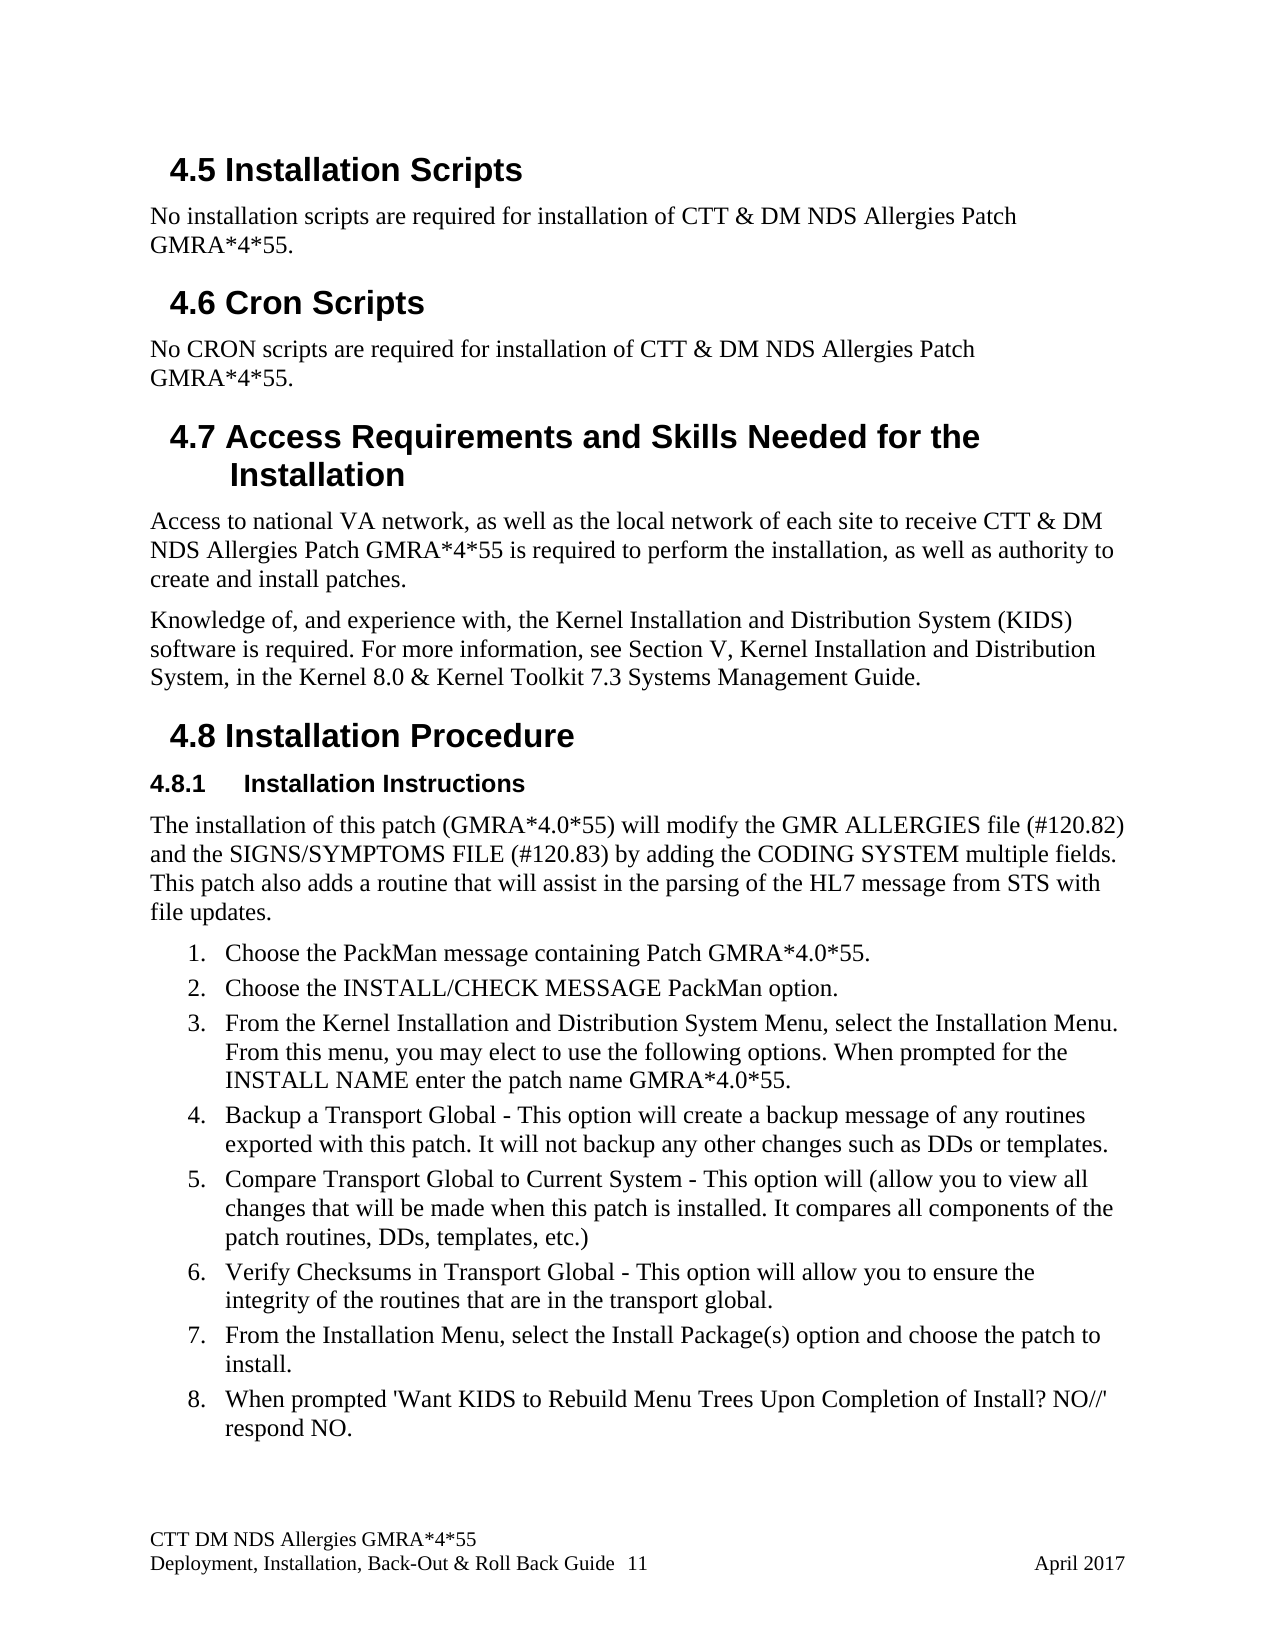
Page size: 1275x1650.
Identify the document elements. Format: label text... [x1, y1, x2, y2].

list Choose the PackMan message containing Patch GMRA*4.0*55. [187, 938, 1125, 967]
text The installation of this patch (GMRA*4.0*55) will modify the GMR ALLERGIES file (#120.82) and the SIGNS/SYMPTOMS FILE (#120.83) by adding the CODING SYSTEM multiple fields. This patch also adds a routine that will assist in the parsing of the HL7 message from STS with file updates. [150, 811, 1125, 926]
text Compare Transport Global to Current System - This option will (allow you to view all changes that will be made when this patch is installed. It compares all components of the patch routines, DDs, templates, etc.) [187, 1164, 1125, 1251]
text Verify Checksums in Transport Global - This option will allow you to ensure the integrity of the routines that are in the transport global. [187, 1257, 1125, 1314]
text When prompted 'Want KIDS to Rebuild Menu Trees Upon Completion of Install? NO//' respond NO. [187, 1384, 1125, 1442]
text Backup a Transport Global - This option will create a backup message of any routines exported with this patch. It will not backup any other changes such as DDs or templates. [187, 1101, 1125, 1158]
text No CRON scripts are required for installation of CTT & DM NDS Allergies Patch GMRA*4*55. [150, 334, 1125, 392]
list Choose the INSTALL/CHECK MESSAGE PackMan option. [187, 973, 1125, 1002]
text Access to national VA network, as well as the local network of each site to receive CTT & DM NDS Allergies Patch GMRA*4*55 is required to perform the installation, as well as authority to create and install patches. [150, 506, 1125, 592]
text From the Installation Menu, select the Install Package(s) option and choose the patch to install. [187, 1321, 1125, 1378]
text From the Kernel Installation and Distribution System Menu, select the Installation Menu. From this menu, you may elect to use the following options. When prompted for the INSTALL NAME enter the patch name GMRA*4.0*55. [187, 1008, 1125, 1094]
text No installation scripts are required for installation of CTT & DM NDS Allergies Patch GMRA*4*55. [150, 201, 1125, 258]
subtitle Installation Instructions [150, 769, 1125, 798]
subtitle Installation Scripts [169, 150, 1125, 188]
subtitle Installation Procedure [169, 716, 1125, 755]
subtitle Cron Scripts [169, 283, 1125, 322]
subtitle Access Requirements and Skills Needed for the Installation [169, 417, 1125, 494]
text Knowledge of, and experience with, the Kernel Installation and Distribution System (KIDS) software is required. For more information, see Section V, Kernel Installation and Distribution System, in the Kernel 8.0 & Kernel Toolkit 7.3 Systems Management Guide. [150, 605, 1125, 691]
